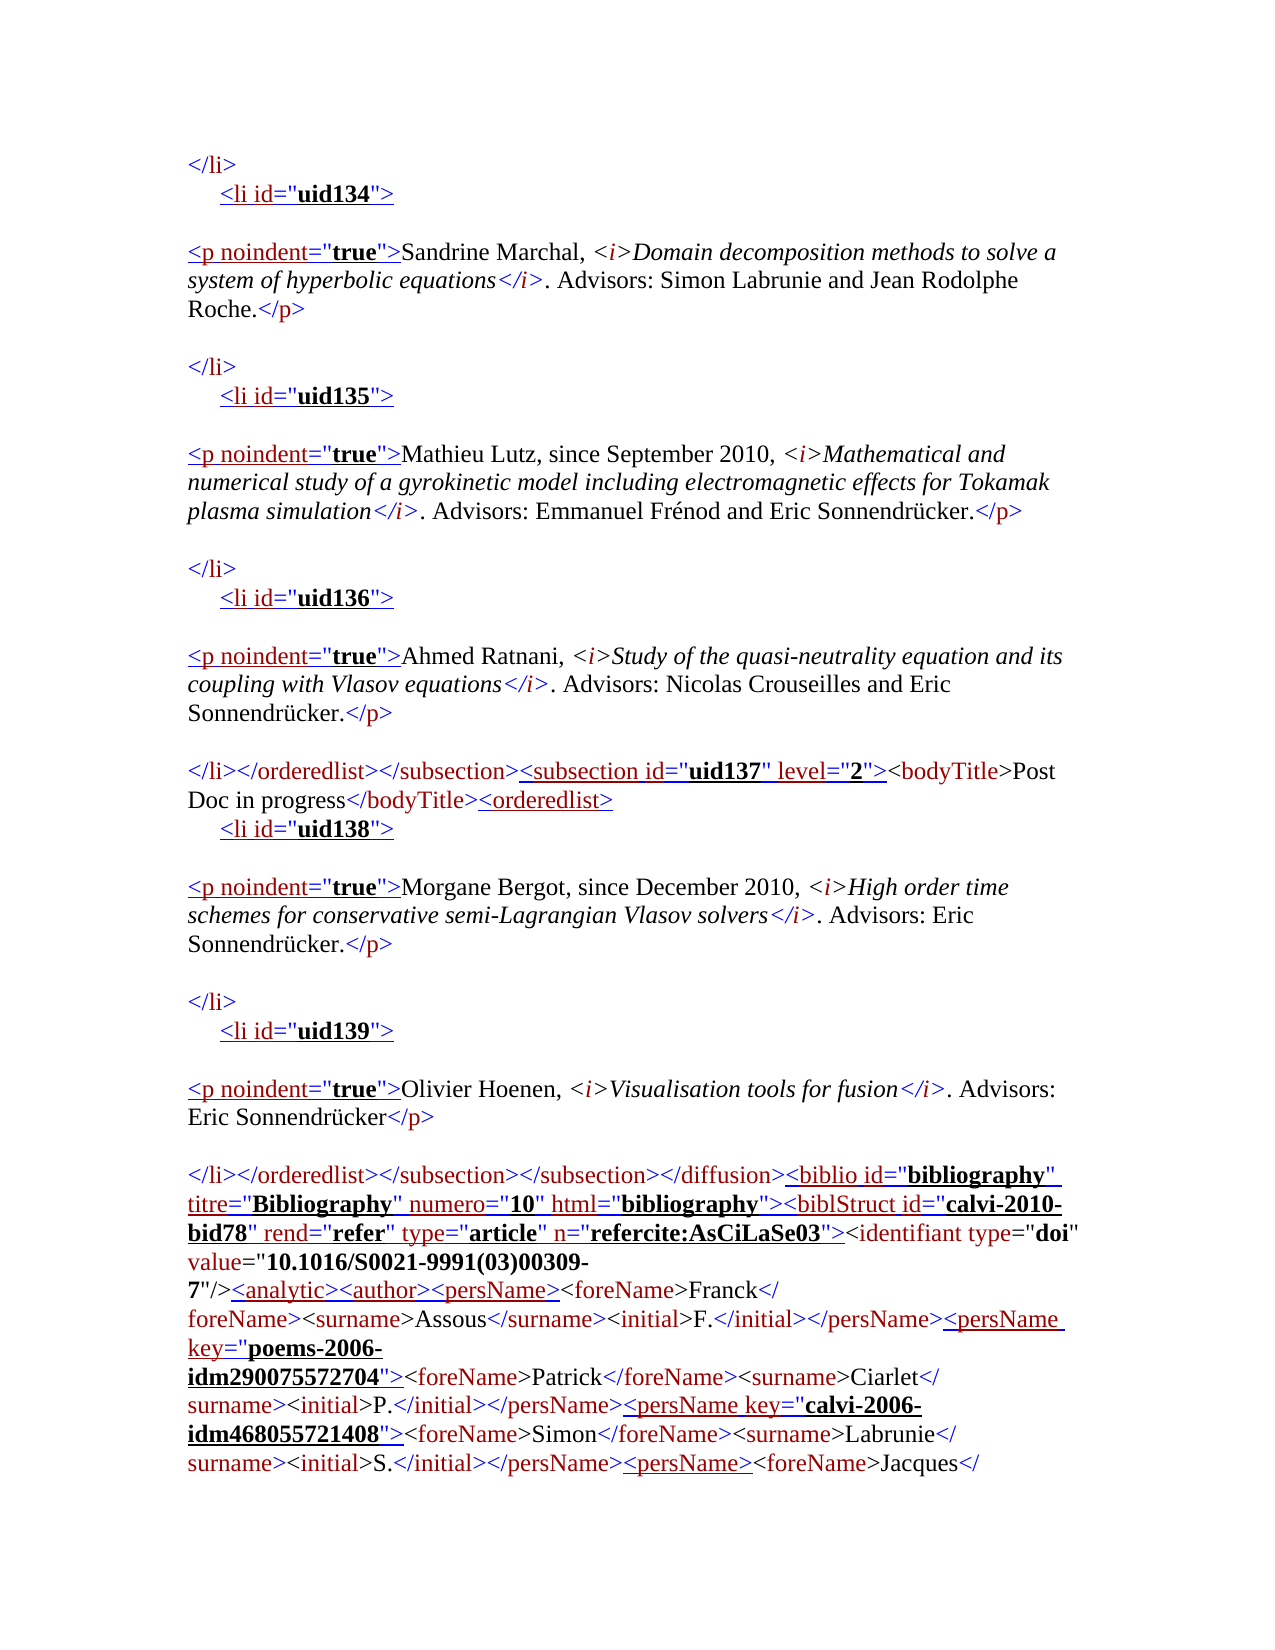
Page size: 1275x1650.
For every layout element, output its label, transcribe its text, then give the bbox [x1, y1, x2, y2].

text  <li id="uid134"> [187, 179, 1087, 207]
text <p noindent="true">Ahmed Ratnani, <i>Study of the quasi-neutrality equation and its coupling with Vlasov equations</i>. Advisors: Nicolas Crouseilles and Eric Sonnendrücker.</p> [187, 641, 1087, 727]
text  <li id="uid139"> [187, 1016, 1087, 1044]
text <p noindent="true">Sandrine Marchal, <i>Domain decomposition methods to solve a system of hyperbolic equations</i>. Advisors: Simon Labrunie and Jean Rodolphe Roche.</p> [187, 237, 1087, 323]
text <p noindent="true">Olivier Hoenen, <i>Visualisation tools for fusion</i>. Advisors: Eric Sonnendrücker</p> [187, 1074, 1087, 1131]
text <p noindent="true">Mathieu Lutz, since September 2010, <i>Mathematical and numerical study of a gyrokinetic model including electromagnetic effects for Tokamak plasma simulation</i>. Advisors: Emmanuel Frénod and Eric Sonnendrücker.</p> [187, 439, 1087, 525]
text </li> [187, 987, 1087, 1016]
text  <li id="uid136"> [187, 583, 1087, 612]
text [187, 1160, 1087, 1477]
text </li> [187, 352, 1087, 381]
text </li> [187, 554, 1087, 583]
text <p noindent="true">Morgane Bergot, since December 2010, <i>High order time schemes for conservative semi-Lagrangian Vlasov solvers</i>. Advisors: Eric Sonnendrücker.</p> [187, 872, 1087, 958]
text </li> [187, 150, 1087, 179]
text  <li id="uid138"> [187, 814, 1087, 842]
text </li></orderedlist></subsection><subsection id="uid137" level="2"><bodyTitle>Post Doc in progress</bodyTitle><orderedlist> [187, 756, 1087, 814]
text  <li id="uid135"> [187, 381, 1087, 409]
